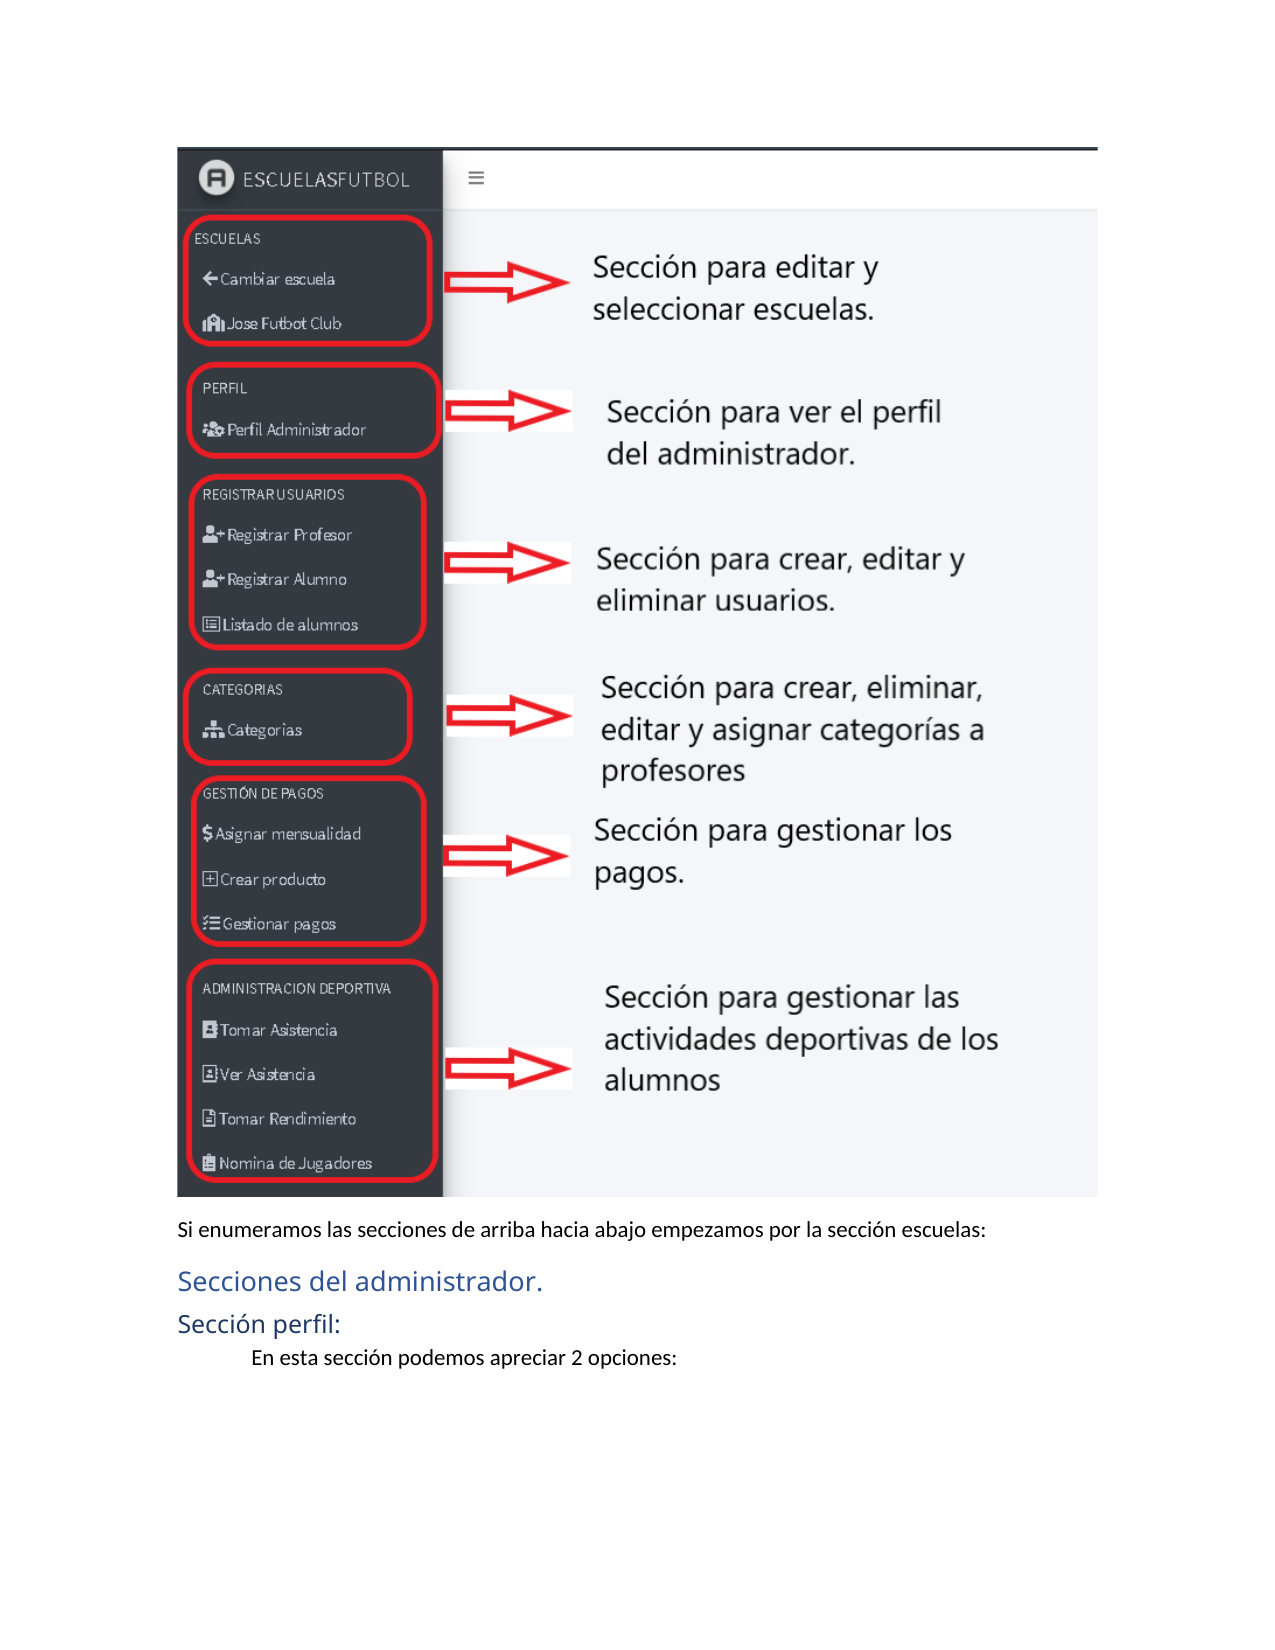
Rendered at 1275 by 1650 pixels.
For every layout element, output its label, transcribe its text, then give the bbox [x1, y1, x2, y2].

text Si enumeramos las secciones de arriba hacia abajo empezamos por la sección escuelas: [177, 1215, 1098, 1243]
picture [177, 147, 1098, 1197]
text En esta sección podemos apreciar 2 opciones: [177, 1343, 1098, 1371]
subtitle Secciones del administrador. [177, 1262, 1098, 1299]
subtitle Sección perfil: [177, 1306, 1098, 1340]
